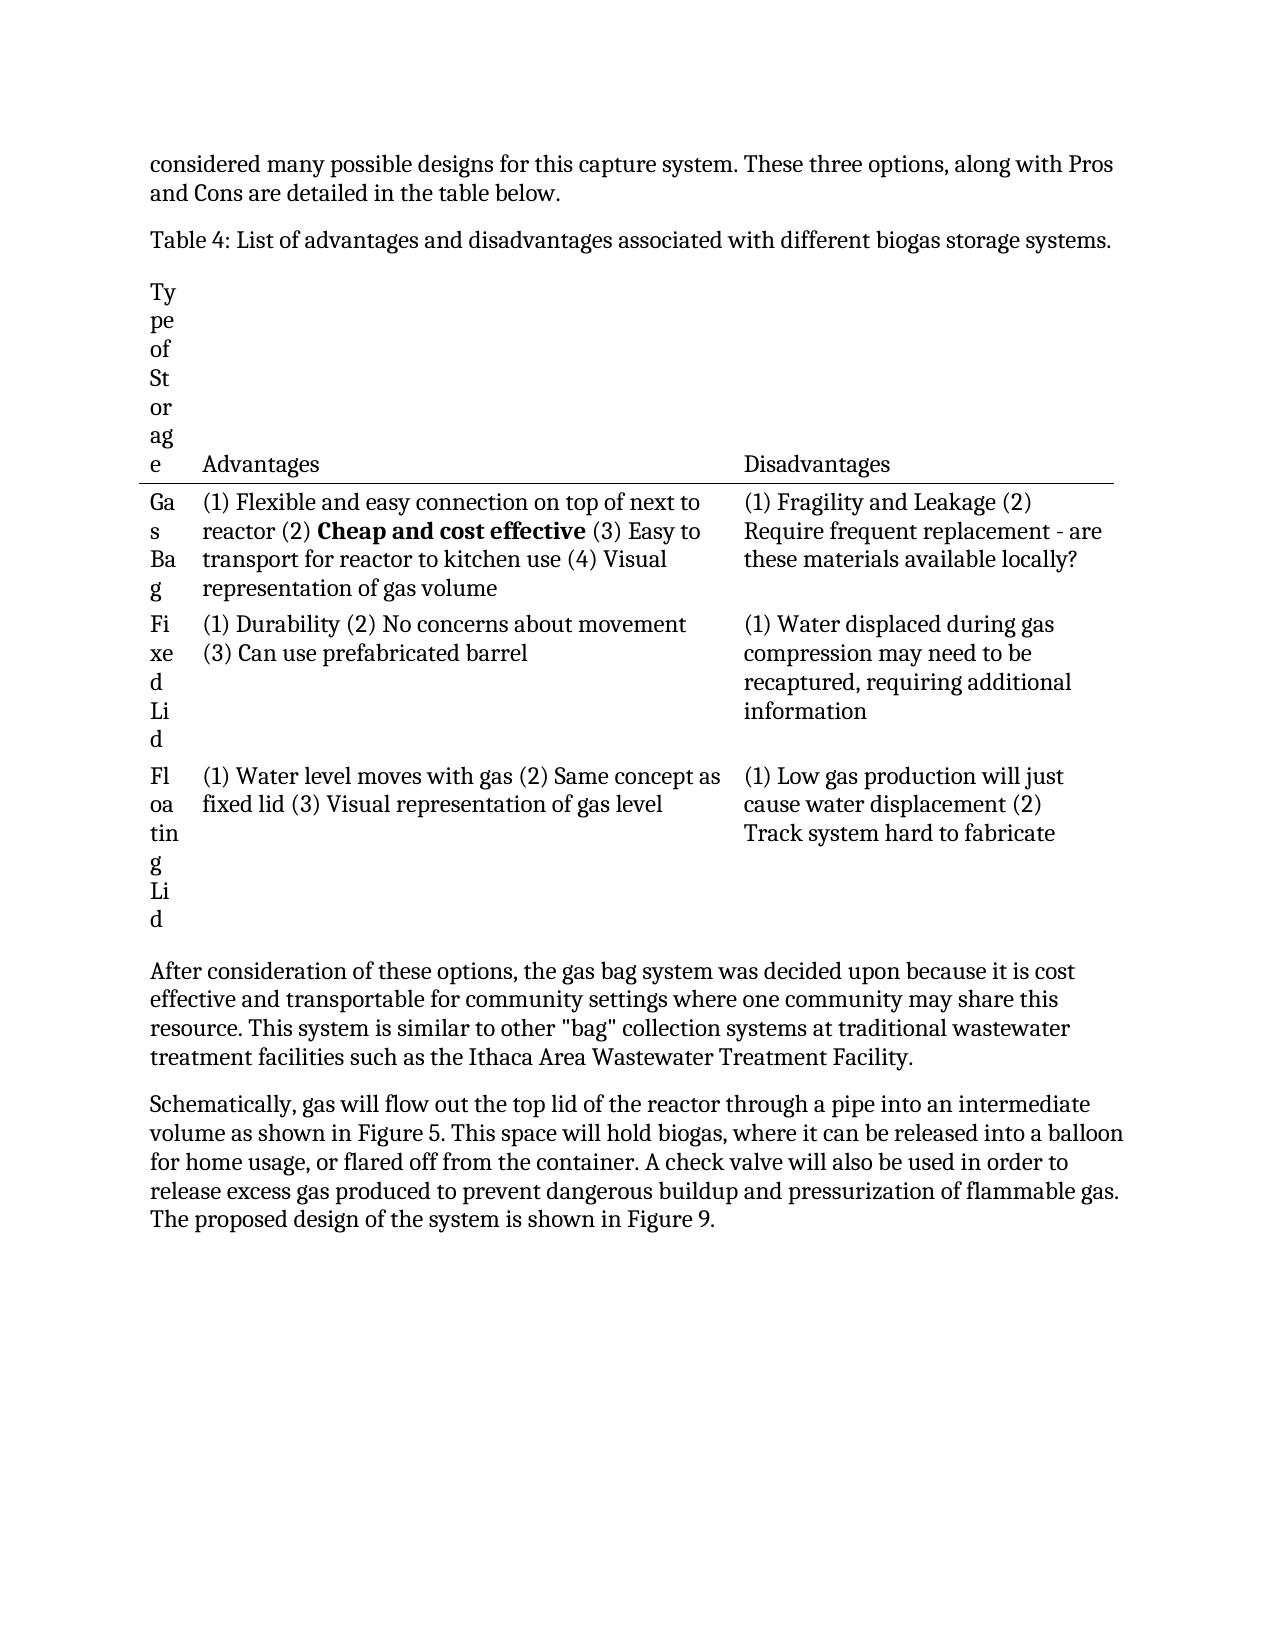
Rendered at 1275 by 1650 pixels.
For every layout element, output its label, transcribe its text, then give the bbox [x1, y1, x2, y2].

table_cell (1) Fragility and Leakage (2) Require frequent replacement - are these materials available locally? [732, 484, 1114, 607]
table_cell (1) Water level moves with gas (2) Same concept as fixed lid (3) Visual representation of gas level [191, 758, 732, 938]
table_header Advantages [191, 274, 732, 482]
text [150, 150, 1125, 207]
table_cell (1) Low gas production will just cause water displacement (2) Track system hard to fabricate [732, 758, 1114, 938]
table_cell Fixed Lid [139, 607, 191, 758]
text Table 4: List of advantages and disadvantages associated with different biogas storage systems. [150, 226, 1125, 255]
table_cell Gas Bag [139, 484, 191, 607]
text After consideration of these options, the gas bag system was decided upon because it is cost effective and transportable for community settings where one community may share this resource. This system is similar to other "bag" collection systems at traditional wastewater treatment facilities such as the Ithaca Area Wastewater Treatment Facility. [150, 957, 1125, 1072]
table_cell (1) Water displaced during gas compression may need to be recaptured, requiring additional information [732, 607, 1114, 758]
table_cell Floating Lid [139, 758, 191, 938]
table_cell (1) Flexible and easy connection on top of next to reactor (2) Cheap and cost effective (3) Easy to transport for reactor to kitchen use (4) Visual representation of gas volume [191, 484, 732, 607]
text Schematically, gas will flow out the top lid of the reactor through a pipe into an intermediate volume as shown in Figure 5. This space will hold biogas, where it can be released into a balloon for home usage, or flared off from the container. A check valve will also be used in order to release excess gas produced to prevent dangerous buildup and pressurization of flammable gas. The proposed design of the system is shown in Figure 9. [150, 1090, 1125, 1234]
table_header Disadvantages [732, 274, 1114, 482]
table_cell (1) Durability (2) No concerns about movement (3) Can use prefabricated barrel [191, 607, 732, 758]
table_header Type of Storage [139, 274, 191, 482]
